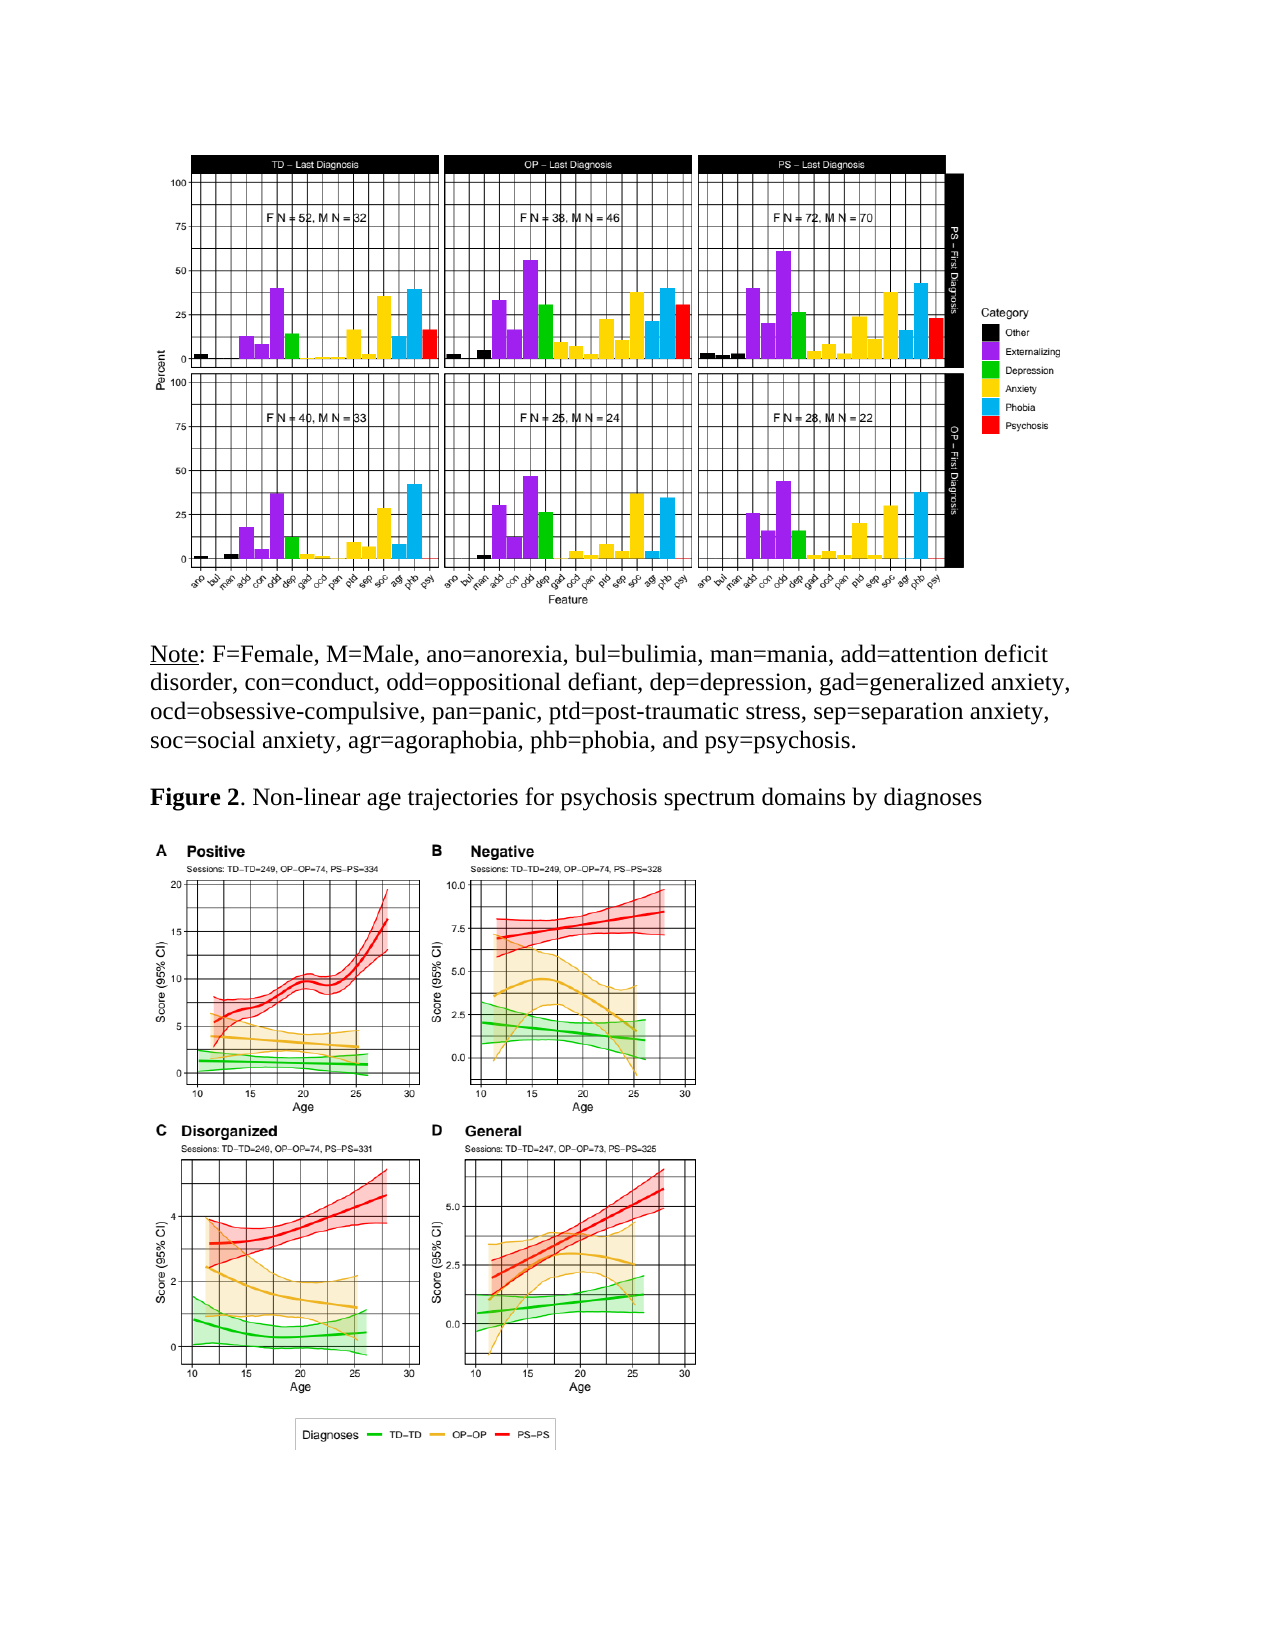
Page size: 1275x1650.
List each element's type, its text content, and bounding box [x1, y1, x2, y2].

text Note: F=Female, M=Male, ano=anorexia, bul=bulimia, man=mania, add=attention deficit disorder, con=conduct, odd=oppositional defiant, dep=depression, gad=generalized anxiety, ocd=obsessive-compulsive, pan=panic, ptd=post-traumatic stress, sep=separation anxiety, soc=social anxiety, agr=agoraphobia, phb=phobia, and psy=psychosis. [150, 639, 1125, 754]
text Figure 2. Non-linear age trajectories for psychosis spectrum domains by diagnoses [150, 782, 1125, 811]
